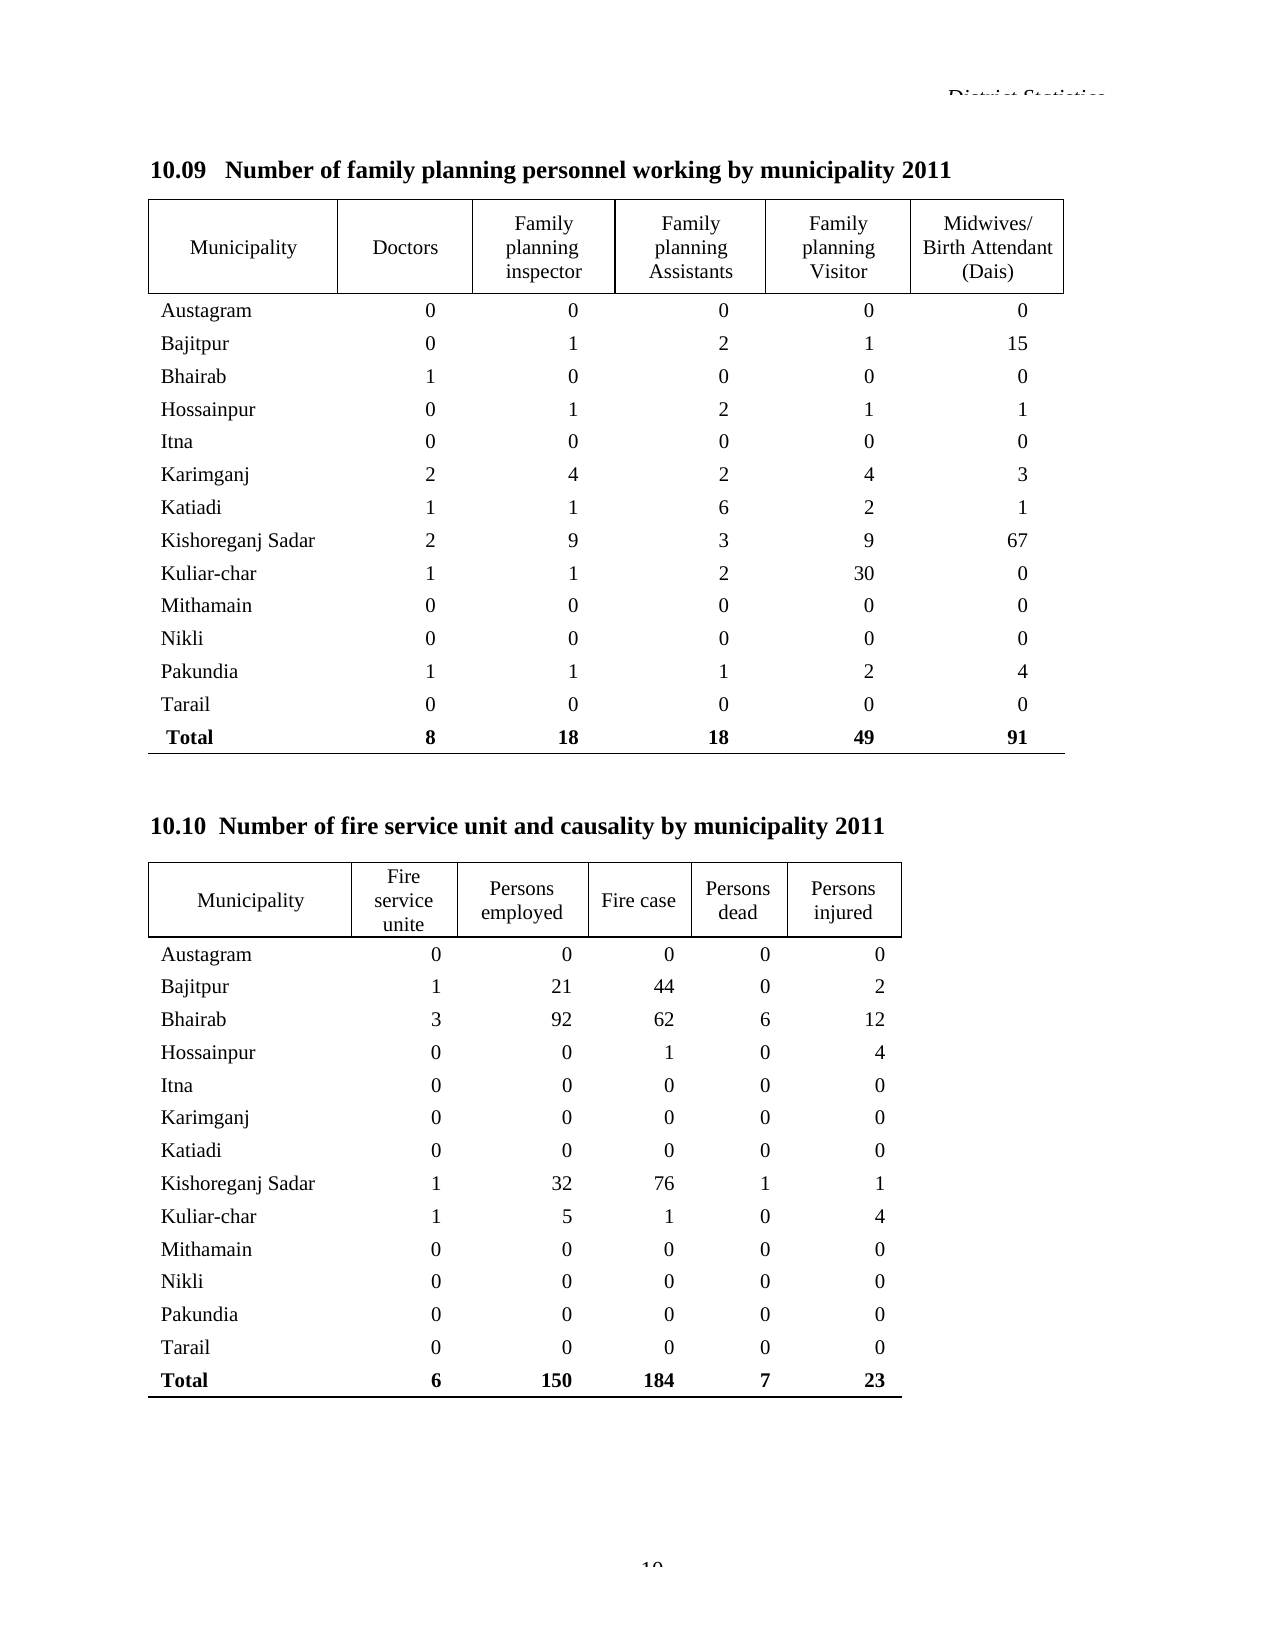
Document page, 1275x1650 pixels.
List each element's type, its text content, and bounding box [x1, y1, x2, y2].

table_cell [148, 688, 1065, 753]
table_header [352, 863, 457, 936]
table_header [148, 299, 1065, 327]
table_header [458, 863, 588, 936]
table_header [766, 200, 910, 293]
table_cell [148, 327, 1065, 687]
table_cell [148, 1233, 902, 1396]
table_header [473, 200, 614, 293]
list Number of family planning personnel working by municipality 2011 [150, 155, 1164, 184]
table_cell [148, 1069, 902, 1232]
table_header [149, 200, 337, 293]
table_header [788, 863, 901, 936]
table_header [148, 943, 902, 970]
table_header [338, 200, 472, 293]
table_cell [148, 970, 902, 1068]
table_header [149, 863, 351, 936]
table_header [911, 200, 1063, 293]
list Number of fire service unit and causality by municipality 2011 [150, 811, 1164, 840]
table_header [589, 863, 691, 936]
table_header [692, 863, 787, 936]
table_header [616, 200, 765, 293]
